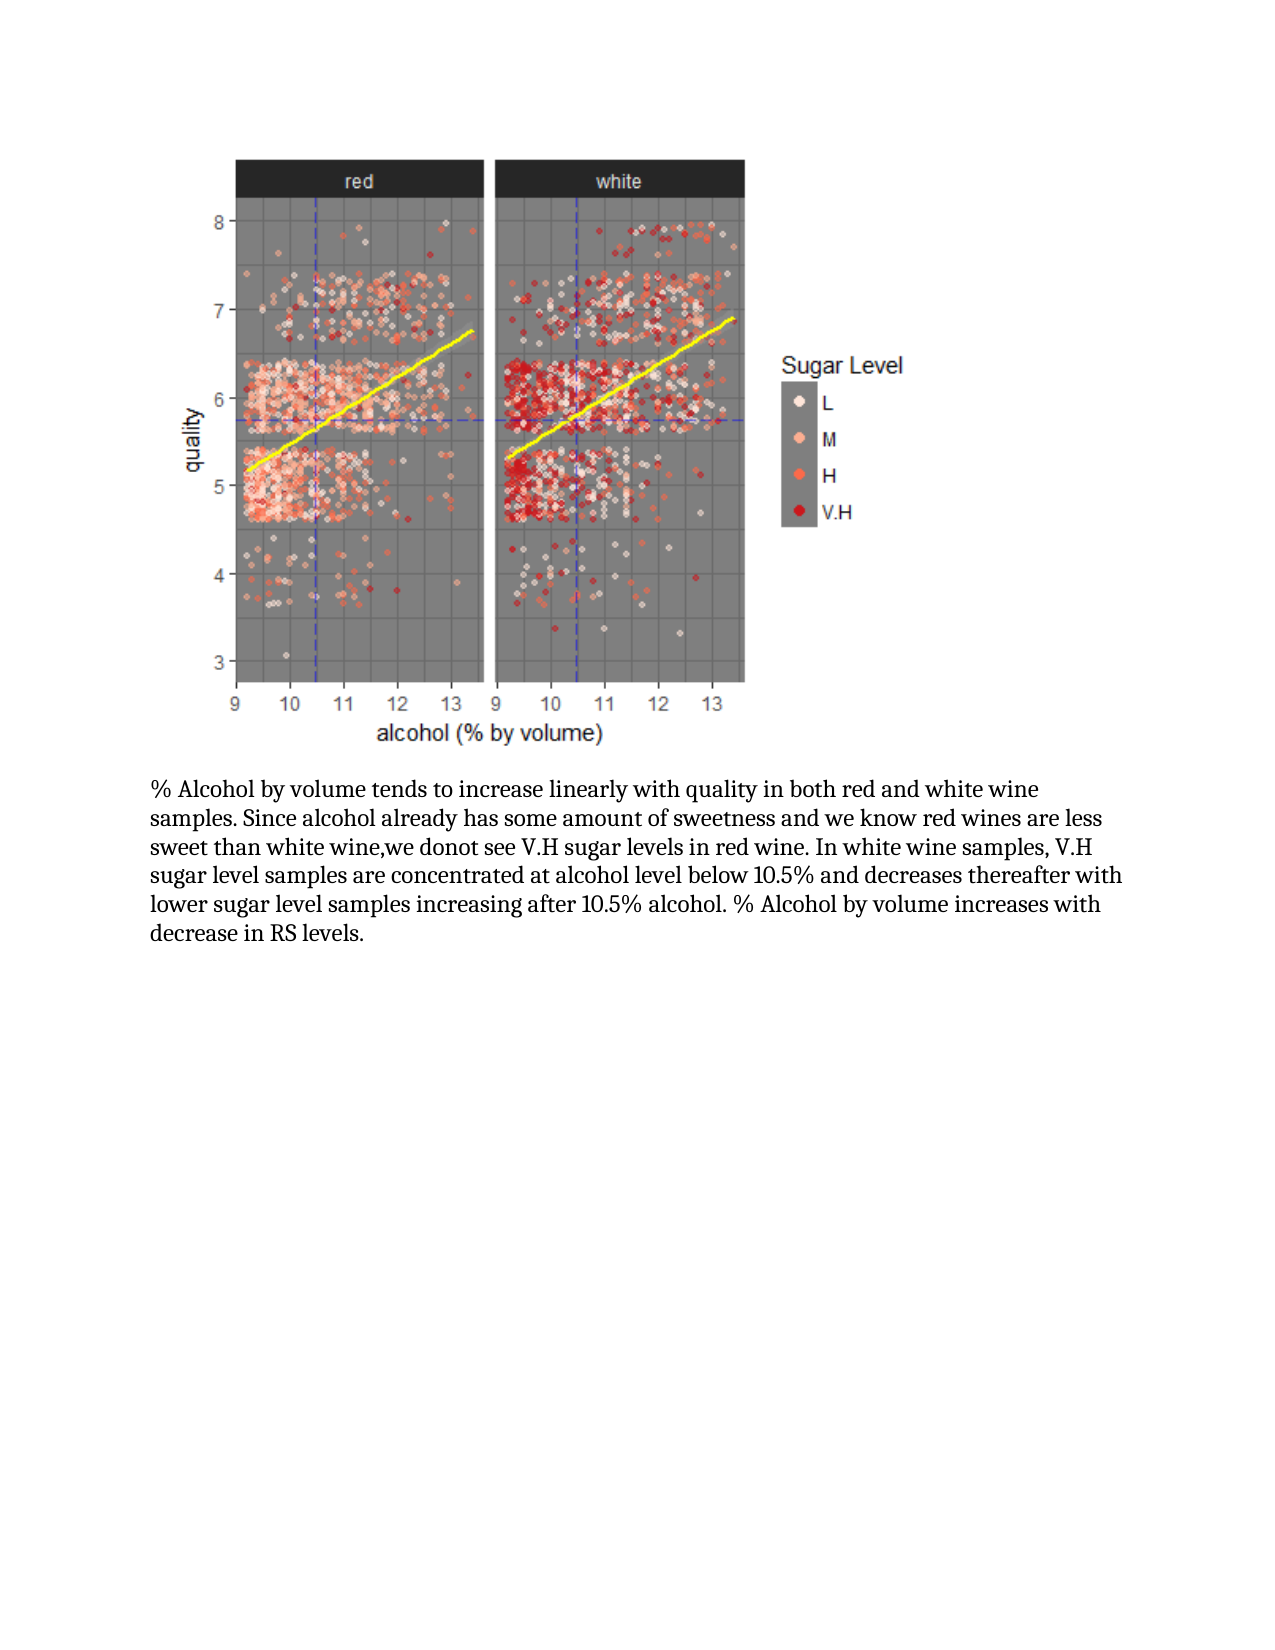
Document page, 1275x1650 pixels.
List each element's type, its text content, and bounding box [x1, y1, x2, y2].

text % Alcohol by volume tends to increase linearly with quality in both red and white wine samples. Since alcohol already has some amount of sweetness and we know red wines are less sweet than white wine,we donot see V.H sugar levels in red wine. In white wine samples, V.H sugar level samples are concentrated at alcohol level below 10.5% and decreases thereafter with lower sugar level samples increasing after 10.5% alcohol. % Alcohol by volume increases with decrease in RS levels. [150, 775, 1125, 948]
picture [168, 150, 927, 757]
